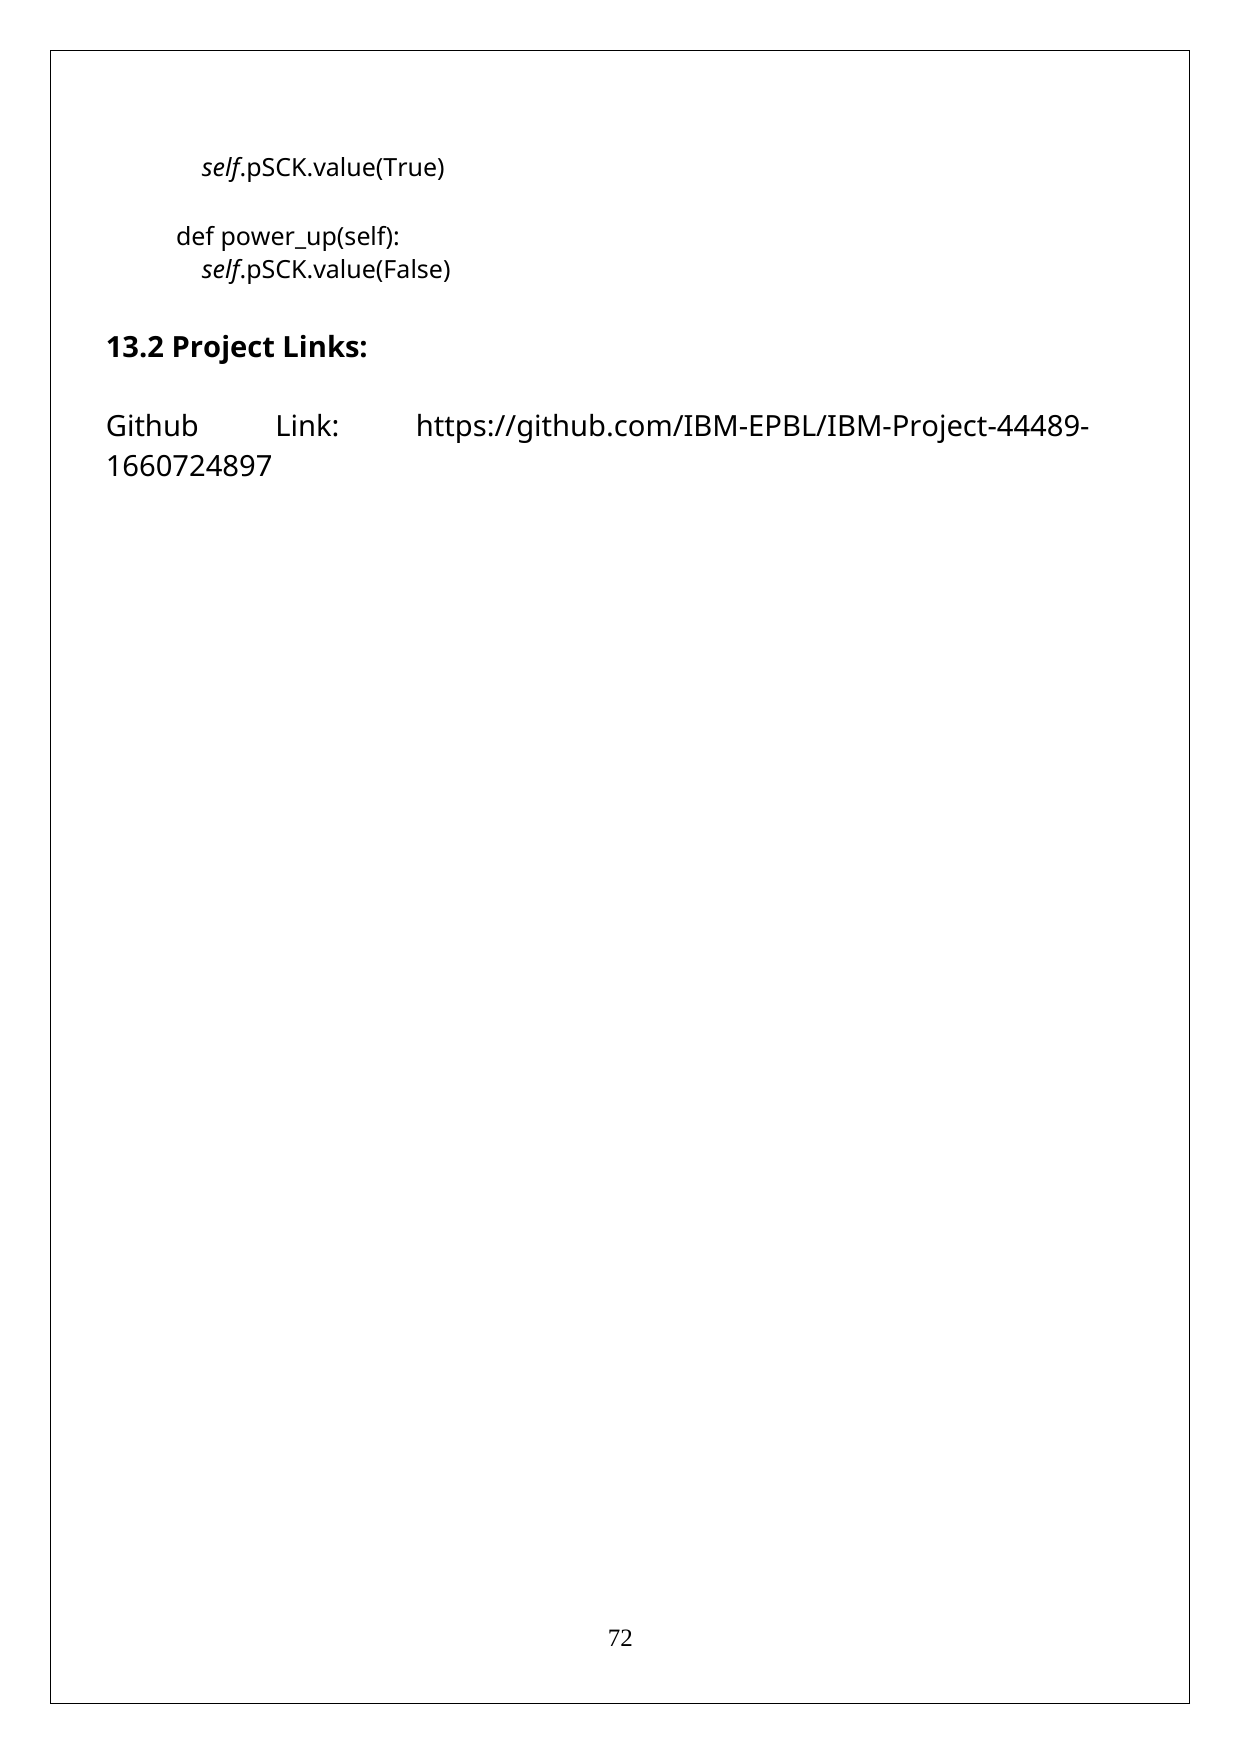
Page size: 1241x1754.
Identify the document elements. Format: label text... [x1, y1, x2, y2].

text self.pSCK.value(True) [150, 150, 1090, 184]
text def power_up(self): [150, 218, 1090, 252]
text 13.2 Project Links: [106, 326, 1090, 366]
text self.pSCK.value(False) [150, 252, 1090, 286]
text Github Link: https://github.com/IBM-EPBL/IBM-Project-44489-1660724897 [106, 405, 1090, 485]
